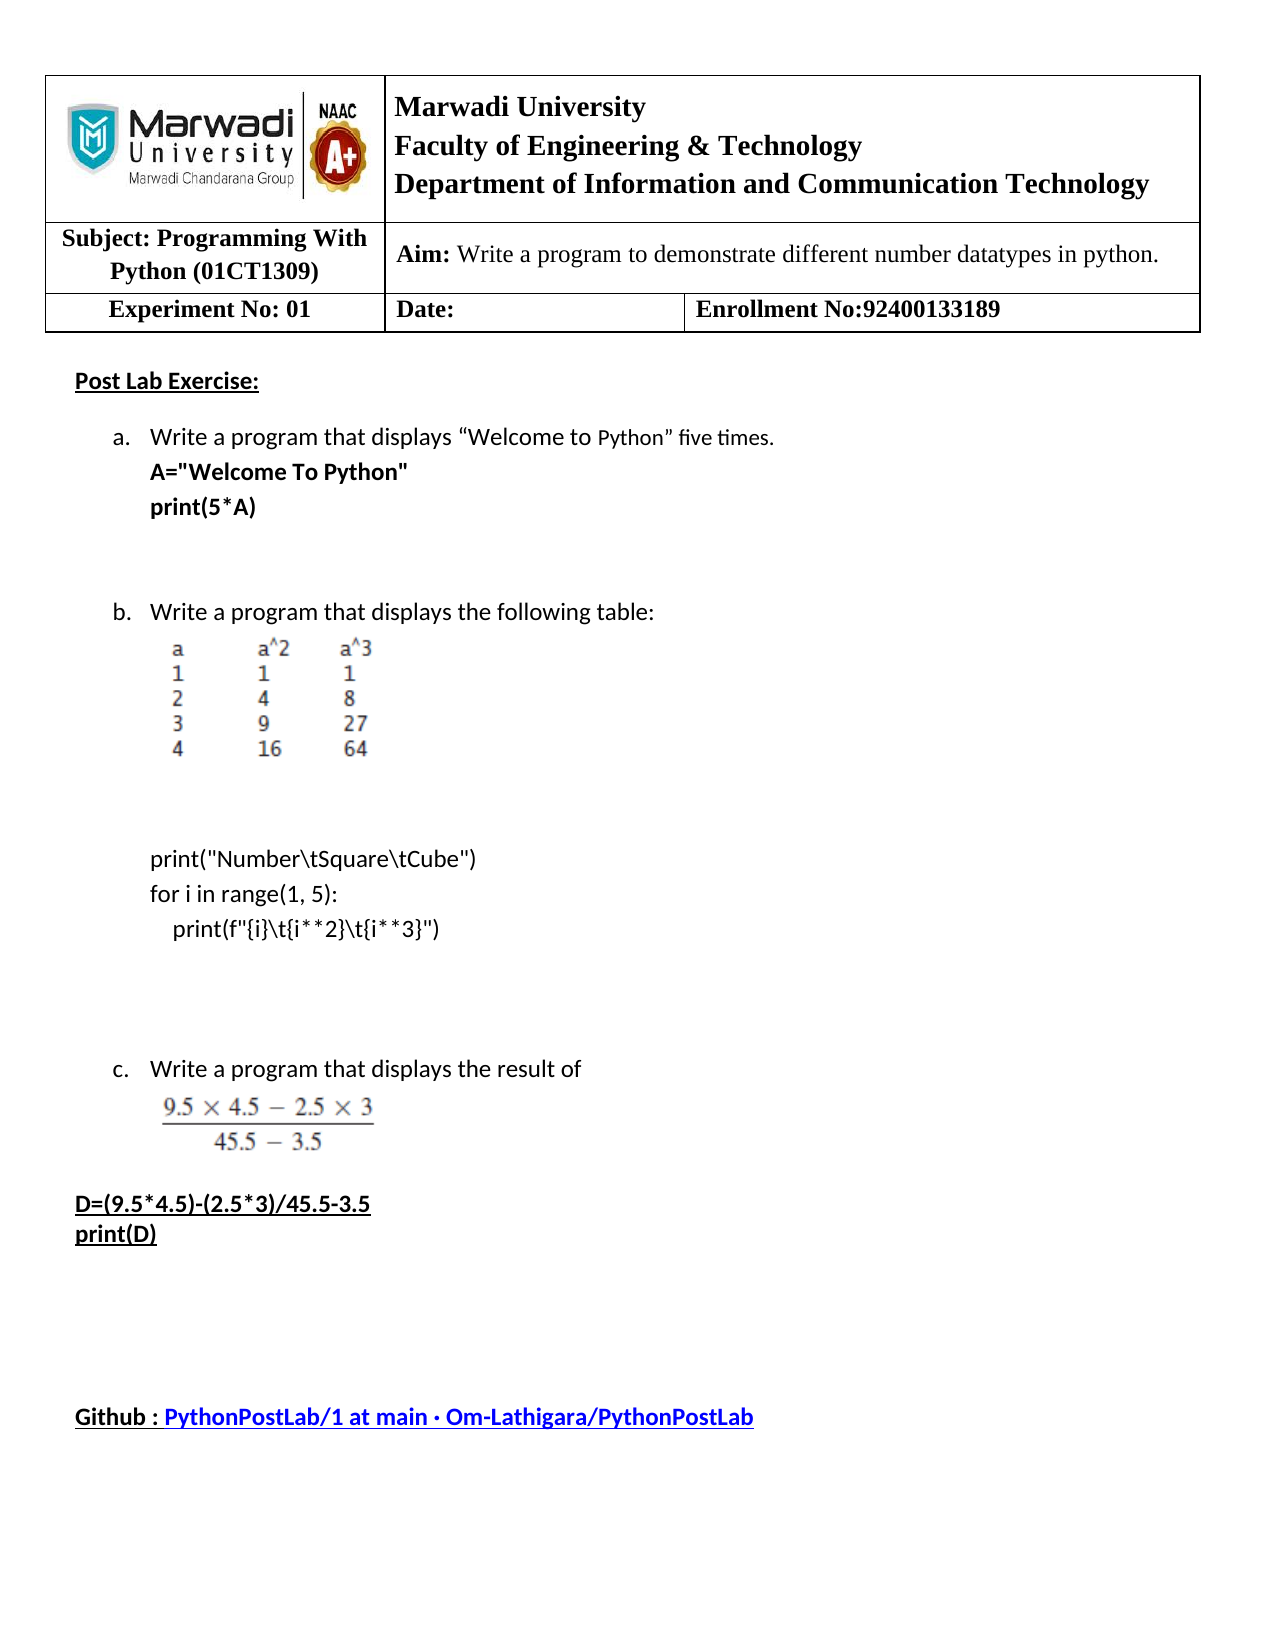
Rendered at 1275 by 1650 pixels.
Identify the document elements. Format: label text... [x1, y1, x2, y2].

picture [150, 1087, 393, 1163]
list Write a program that displays the following table: [112, 596, 1200, 627]
text Post Lab Exercise: [75, 365, 1200, 396]
text D=(9.5*4.5)-(2.5*3)/45.5-3.5 [75, 1188, 1200, 1218]
list print(f"{i}\t{i**2}\t{i**3}") [150, 913, 1200, 943]
list A="Welcome To Python" [150, 456, 1200, 487]
list Write a program that displays “Welcome to Python” five times. [112, 421, 1200, 452]
text Github : PythonPostLab/1 at main · Om-Lathigara/PythonPostLab [75, 1402, 1200, 1432]
list print("Number\tSquare\tCube") [150, 843, 1200, 873]
list Write a program that displays the result of [112, 1053, 1200, 1083]
text print(D) [75, 1218, 1200, 1249]
picture [150, 631, 400, 769]
picture [58, 80, 374, 213]
list print(5*A) [150, 491, 1200, 522]
list for i in range(1, 5): [150, 878, 1200, 908]
